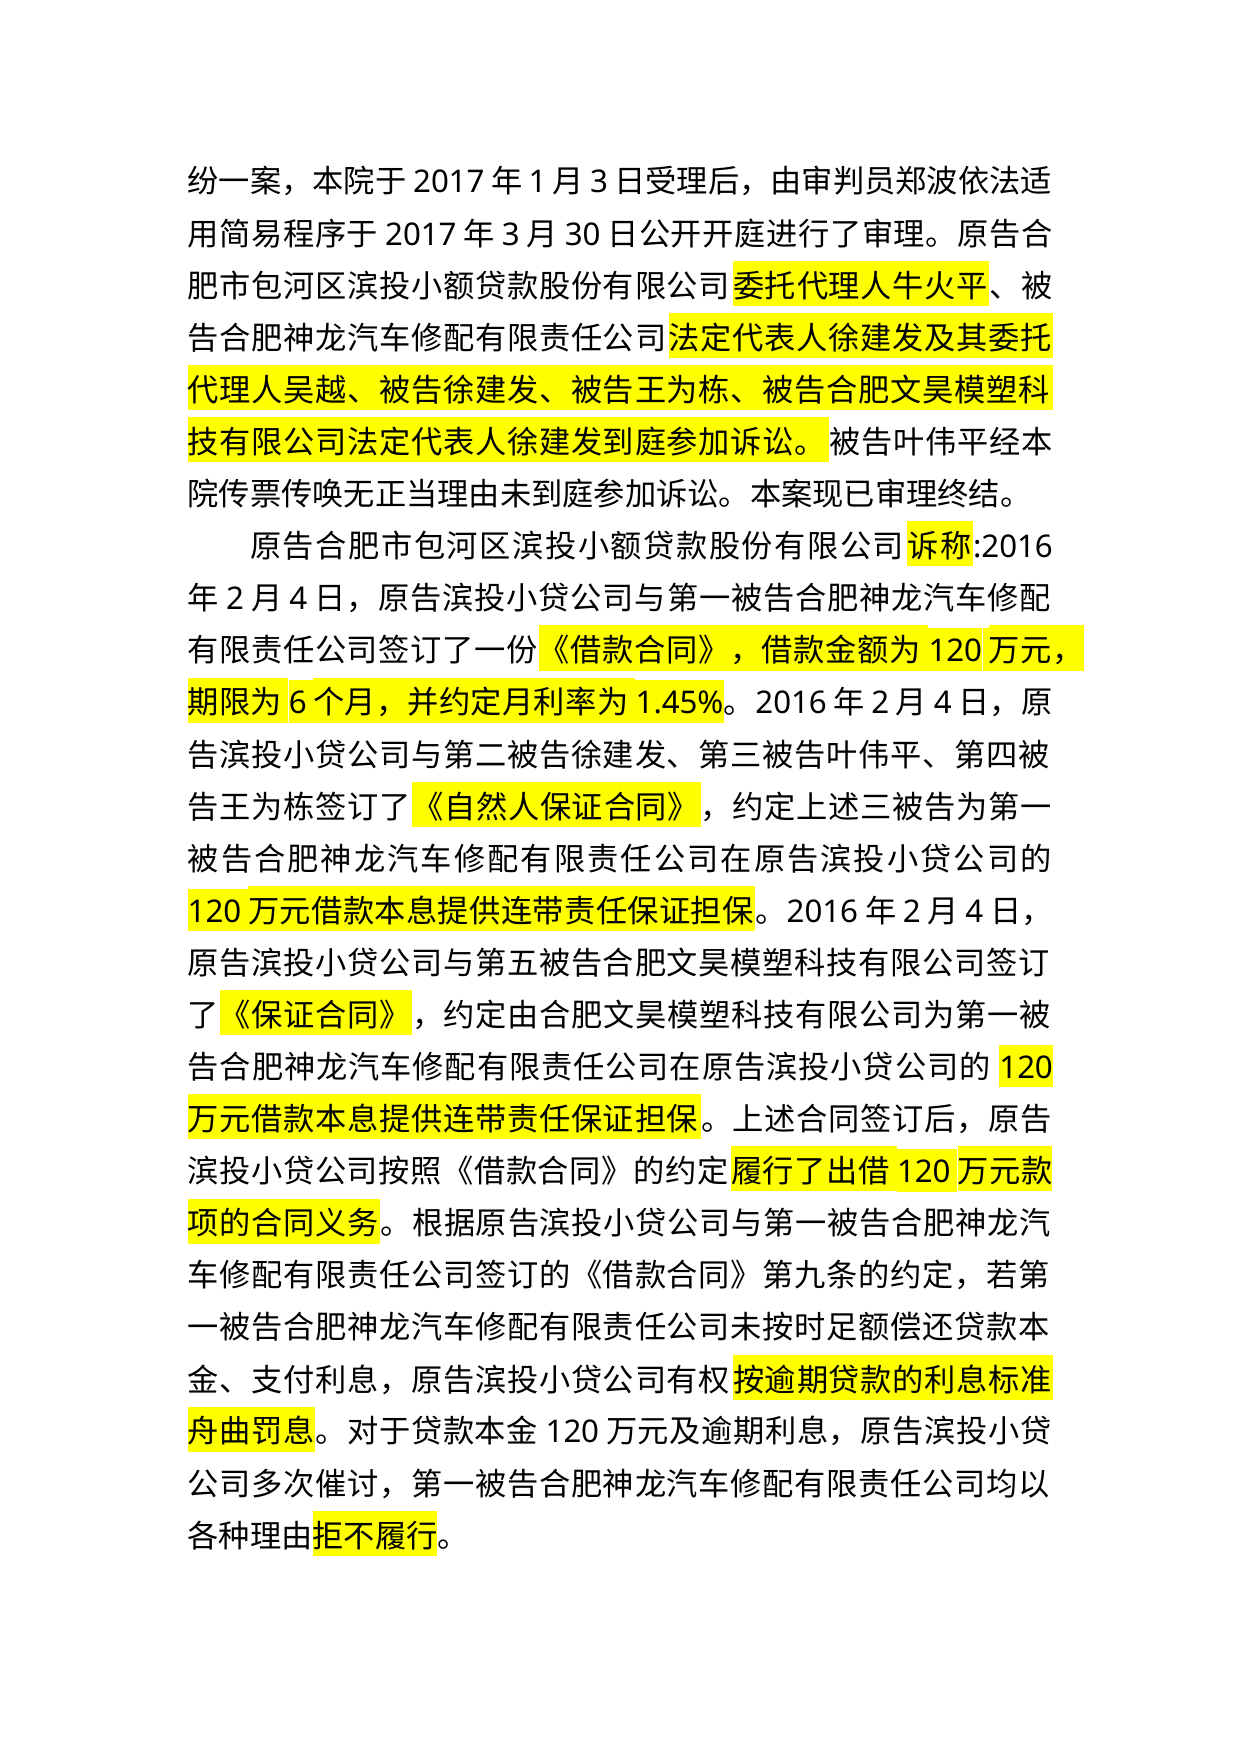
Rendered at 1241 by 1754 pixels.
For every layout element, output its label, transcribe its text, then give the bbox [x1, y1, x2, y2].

text 原告合肥市包河区滨投小额贷款股份有限公司诉称:2016年2月4日，原告滨投小贷公司与第一被告合肥神龙汽车修配有限责任公司签订了一份《借款合同》，借款金额为120万元，期限为6个月，并约定月利率为1.45%。2016年2月4日，原告滨投小贷公司与第二被告徐建发、第三被告叶伟平、第四被告王为栋签订了《自然人保证合同》，约定上述三被告为第一被告合肥神龙汽车修配有限责任公司在原告滨投小贷公司的120万元借款本息提供连带责任保证担保。2016年2月4日，原告滨投小贷公司与第五被告合肥文昊模塑科技有限公司签订了《保证合同》，约定由合肥文昊模塑科技有限公司为第一被告合肥神龙汽车修配有限责任公司在原告滨投小贷公司的120万元借款本息提供连带责任保证担保。上述合同签订后，原告滨投小贷公司按照《借款合同》的约定履行了出借120万元款项的合同义务。根据原告滨投小贷公司与第一被告合肥神龙汽车修配有限责任公司签订的《借款合同》第九条的约定，若第一被告合肥神龙汽车修配有限责任公司未按时足额偿还贷款本金、支付利息，原告滨投小贷公司有权按逾期贷款的利息标准舟曲罚息。对于贷款本金120万元及逾期利息，原告滨投小贷公司多次催讨，第一被告合肥神龙汽车修配有限责任公司均以各种理由拒不履行。 [187, 514, 1053, 1556]
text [187, 150, 1053, 514]
